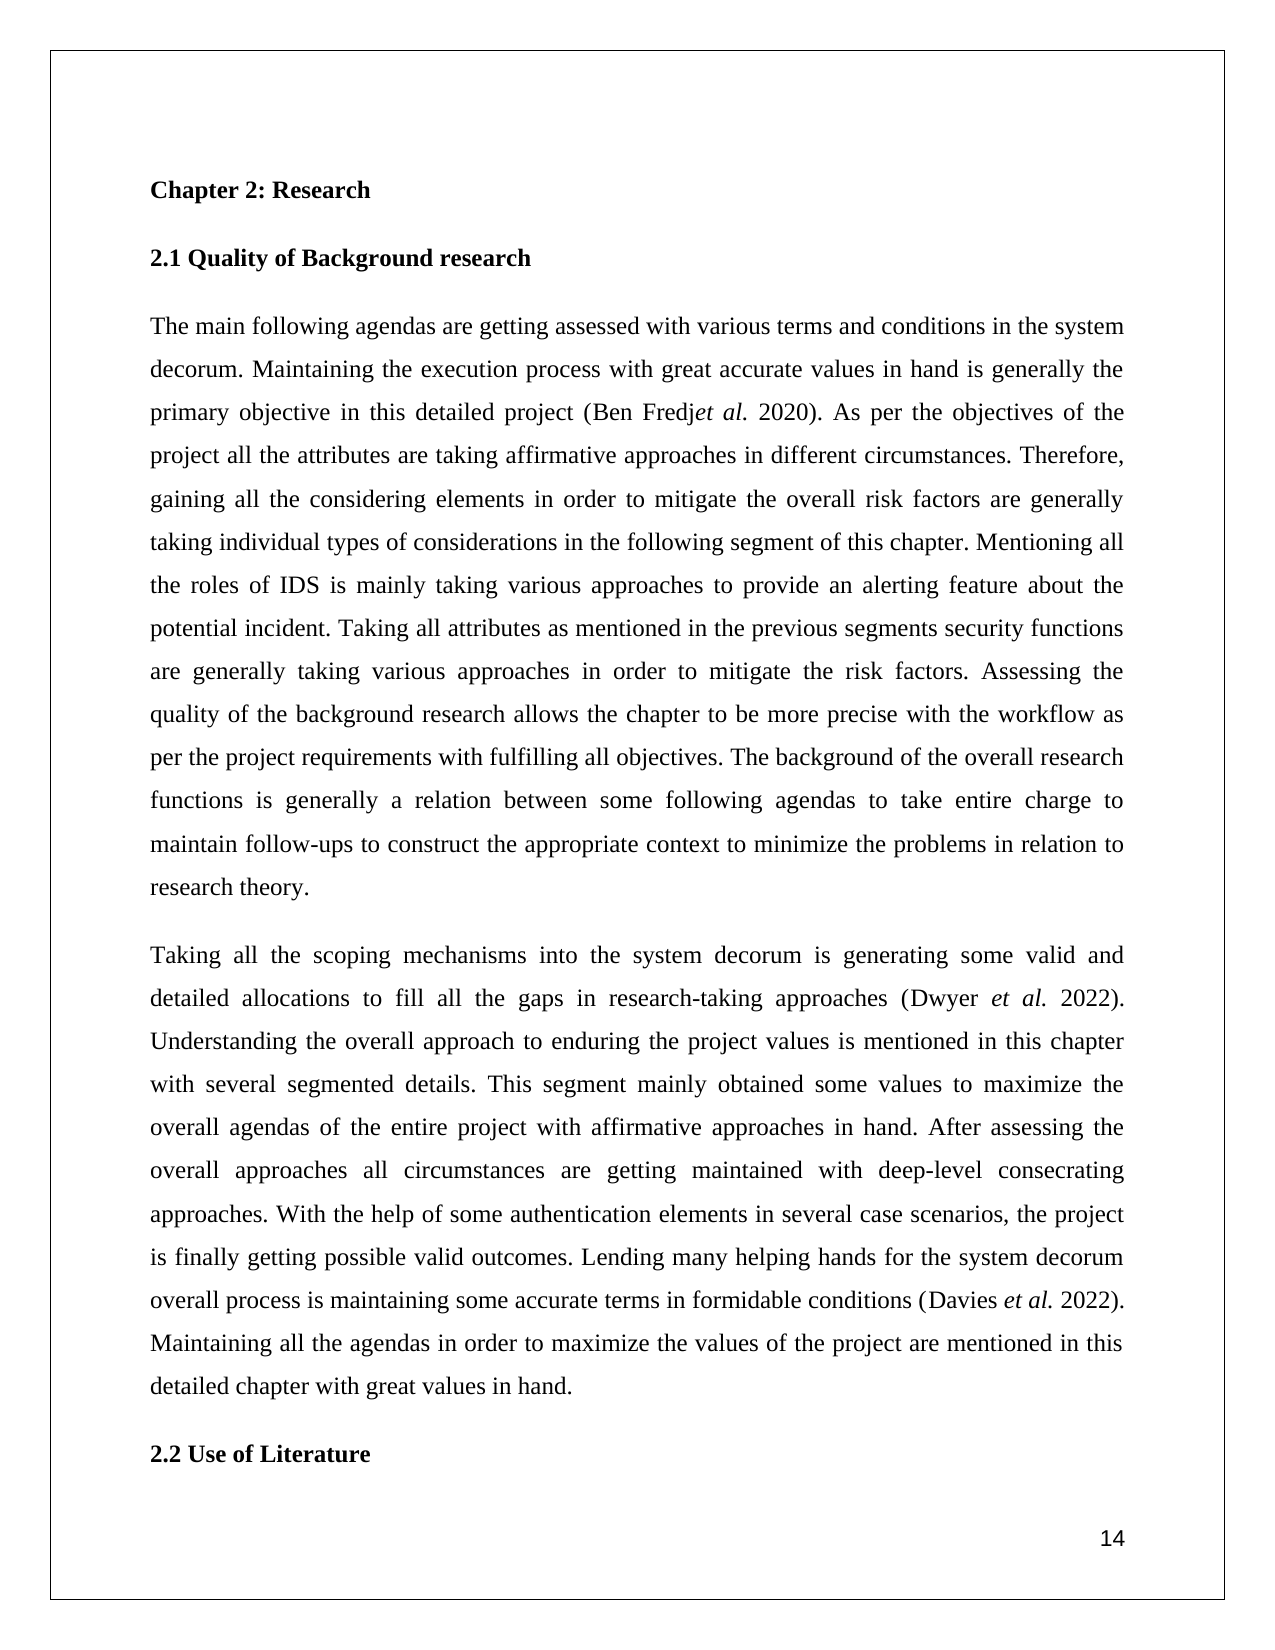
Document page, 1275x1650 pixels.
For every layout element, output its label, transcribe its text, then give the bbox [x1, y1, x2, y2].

text Taking all the scoping mechanisms into the system decorum is generating some valid and detailed allocations to fill all the gaps in research-taking approaches (Dwyer et al. 2022). Understanding the overall approach to enduring the project values is mentioned in this chapter with several segmented details. This segment mainly obtained some values to maximize the overall agendas of the entire project with affirmative approaches in hand. After assessing the overall approaches all circumstances are getting maintained with deep-level consecrating approaches. With the help of some authentication elements in several case scenarios, the project is finally getting possible valid outcomes. Lending many helping hands for the system decorum overall process is maintaining some accurate terms in formidable conditions (Davies et al. 2022). Maintaining all the agendas in order to maximize the values of the project are mentioned in this detailed chapter with great values in hand. [150, 940, 1125, 1400]
subtitle 2.2 Use of Literature [150, 1439, 1125, 1468]
subtitle 2.1 Quality of Background research [150, 243, 1125, 272]
text The main following agendas are getting assessed with various terms and conditions in the system decorum. Maintaining the execution process with great accurate values in hand is generally the primary objective in this detailed project (Ben Fredjet al. 2020). As per the objectives of the project all the attributes are taking affirmative approaches in different circumstances. Therefore, gaining all the considering elements in order to mitigate the overall risk factors are generally taking individual types of considerations in the following segment of this chapter. Mentioning all the roles of IDS is mainly taking various approaches to provide an alerting feature about the potential incident. Taking all attributes as mentioned in the previous segments security functions are generally taking various approaches in order to mitigate the risk factors. Assessing the quality of the background research allows the chapter to be more precise with the workflow as per the project requirements with fulfilling all objectives. The background of the overall research functions is generally a relation between some following agendas to take entire charge to maintain follow-ups to construct the appropriate context to minimize the problems in relation to research theory. [150, 311, 1125, 901]
subtitle Chapter 2: Research [150, 175, 1125, 204]
